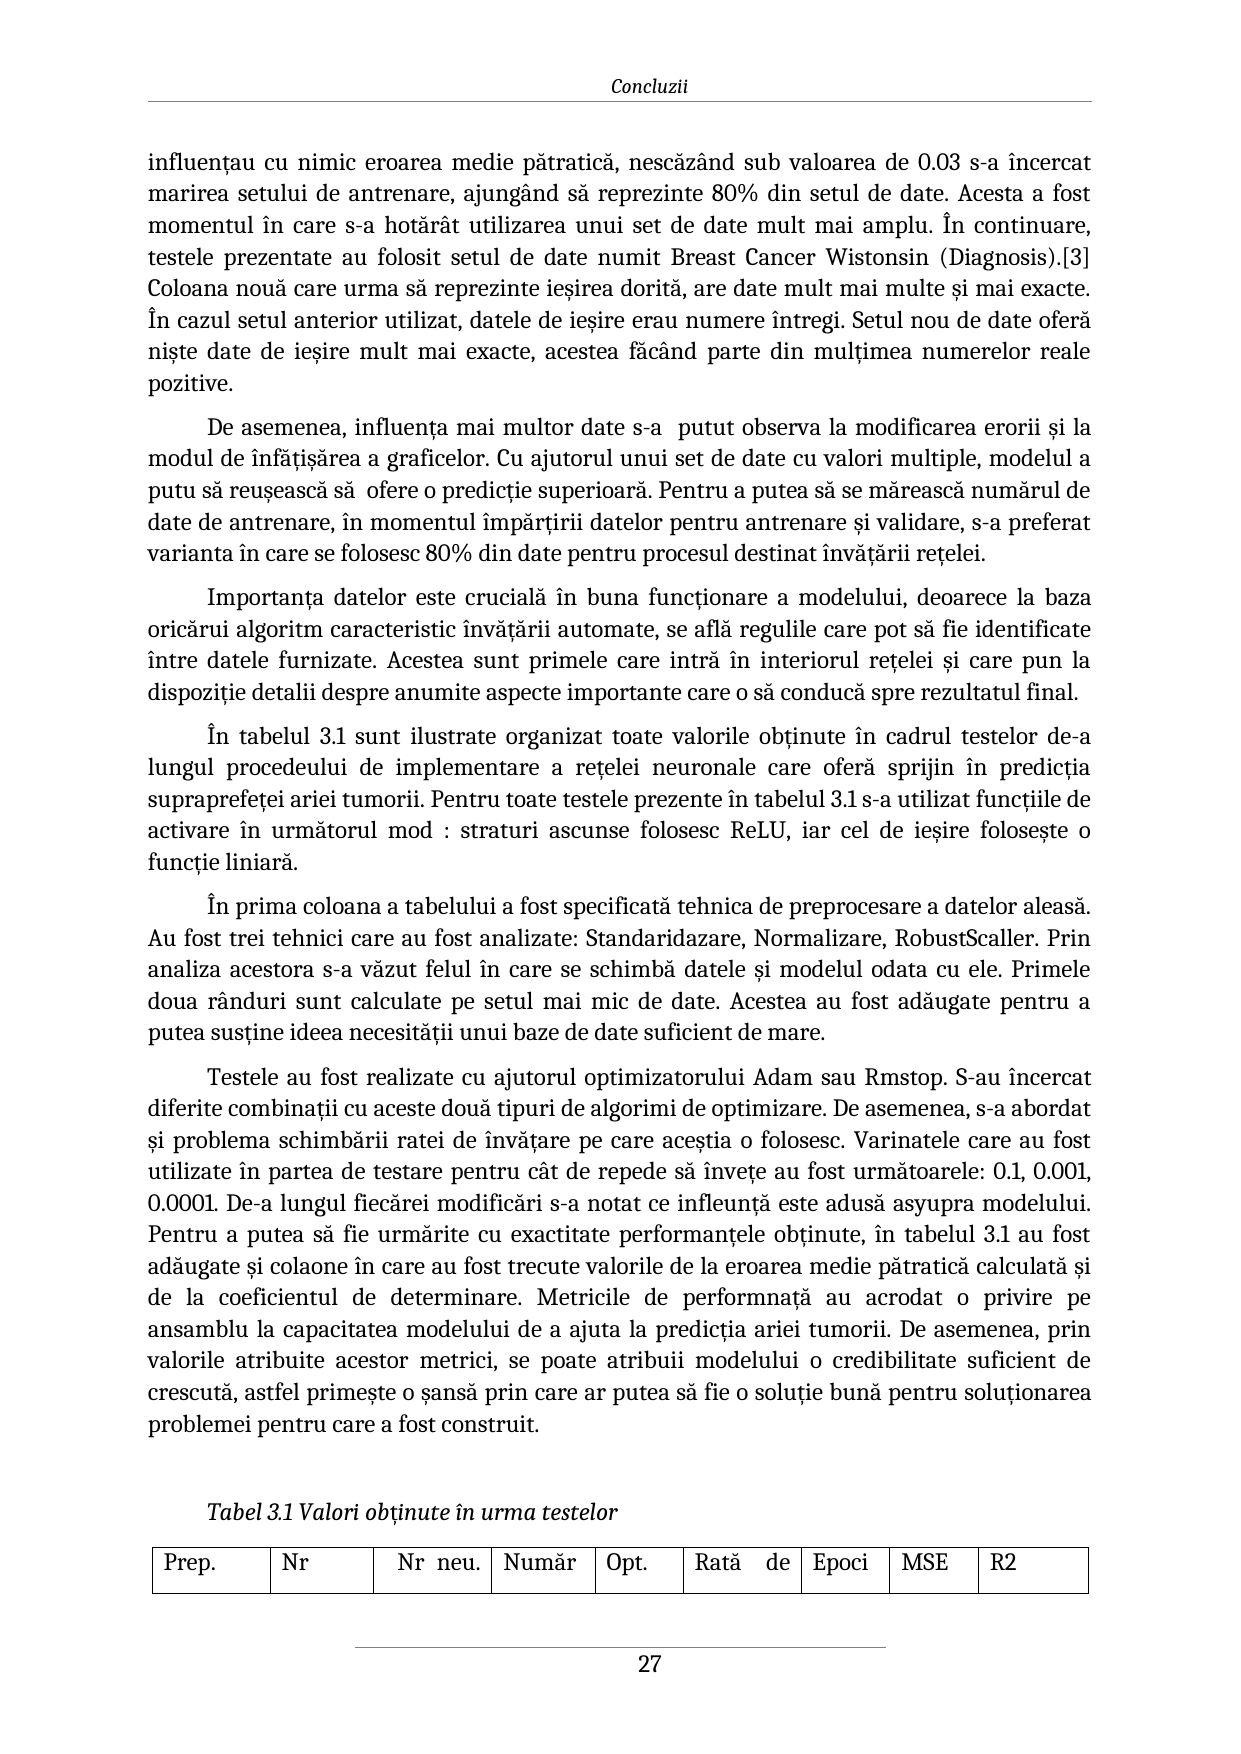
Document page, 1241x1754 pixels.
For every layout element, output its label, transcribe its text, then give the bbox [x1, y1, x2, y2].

text Tabel 3.1 Valori obținute în urma testelor [148, 1498, 1092, 1526]
table_header Epoci [802, 1548, 889, 1592]
table_header Opt. [596, 1548, 683, 1592]
text Importanța datelor este crucială în buna funcționare a modelului, deoarece la baza oricărui algoritm caracteristic învățării automate, se află regulile care pot să fie identificate între datele furnizate. Acestea sunt primele care intră în interiorul rețelei și care pun la dispoziție detalii despre anumite aspecte importante care o să conducă spre rezultatul final. [148, 583, 1092, 706]
table_header R2 [979, 1548, 1088, 1592]
table_header MSE [890, 1548, 978, 1592]
text În tabelul 3.1 sunt ilustrate organizat toate valorile obținute în cadrul testelor de-a lungul procedeului de implementare a rețelei neuronale care oferă sprijin în predicția supraprefeței ariei tumorii. Pentru toate testele prezente în tabelul 3.1 s-a utilizat funcțiile de activare în următorul mod : straturi ascunse folosesc ReLU, iar cel de ieșire folosește o funcție liniară. [148, 722, 1092, 877]
text Testele au fost realizate cu ajutorul optimizatorului Adam sau Rmstop. S-au încercat diferite combinații cu aceste două tipuri de algorimi de optimizare. De asemenea, s-a abordat și problema schimbării ratei de învățare pe care aceștia o folosesc. Varinatele care au fost utilizate în partea de testare pentru cât de repede să învețe au fost următoarele: 0.1, 0.001, 0.0001. De-a lungul fiecărei modificări s-a notat ce infleunță este adusă asyupra modelului. Pentru a putea să fie urmărite cu exactitate performanțele obținute, în tabelul 3.1 au fost adăugate și colaone în care au fost trecute valorile de la eroarea medie pătratică calculată și de la coeficientul de determinare. Metricile de performnață au acrodat o privire pe ansamblu la capacitatea modelului de a ajuta la predicția ariei tumorii. De asemenea, prin valorile atribuite acestor metrici, se poate atribuii modelului o credibilitate suficient de crescută, astfel primește o șansă prin care ar putea să fie o soluție bună pentru soluționarea problemei pentru care a fost construit. [148, 1062, 1092, 1438]
table_header Prep. [153, 1548, 270, 1592]
table_header Număr neu strat 2 [492, 1548, 595, 1592]
table_header Rată de învățare [684, 1548, 801, 1592]
text De asemenea, influența mai multor date s-a putut observa la modificarea erorii și la modul de înfățișărea a graficelor. Cu ajutorul unui set de date cu valori multiple, modelul a putu să reușească să ofere o predicție superioară. Pentru a putea să se mărească numărul de date de antrenare, în momentul împărțirii datelor pentru antrenare și validare, s-a preferat varianta în care se folosesc 80% din date pentru procesul destinat învățării rețelei. [148, 413, 1092, 568]
table_header Nr neu. strat1 [374, 1548, 491, 1592]
table_header Nr straturi [271, 1548, 373, 1592]
text În prima coloana a tabelului a fost specificată tehnica de preprocesare a datelor aleasă. Au fost trei tehnici care au fost analizate: Standaridazare, Normalizare, RobustScaller. Prin analiza acestora s-a văzut felul în care se schimbă datele și modelul odata cu ele. Primele doua rânduri sunt calculate pe setul mai mic de date. Acestea au fost adăugate pentru a putea susține ideea necesității unui baze de date suficient de mare. [148, 892, 1092, 1047]
